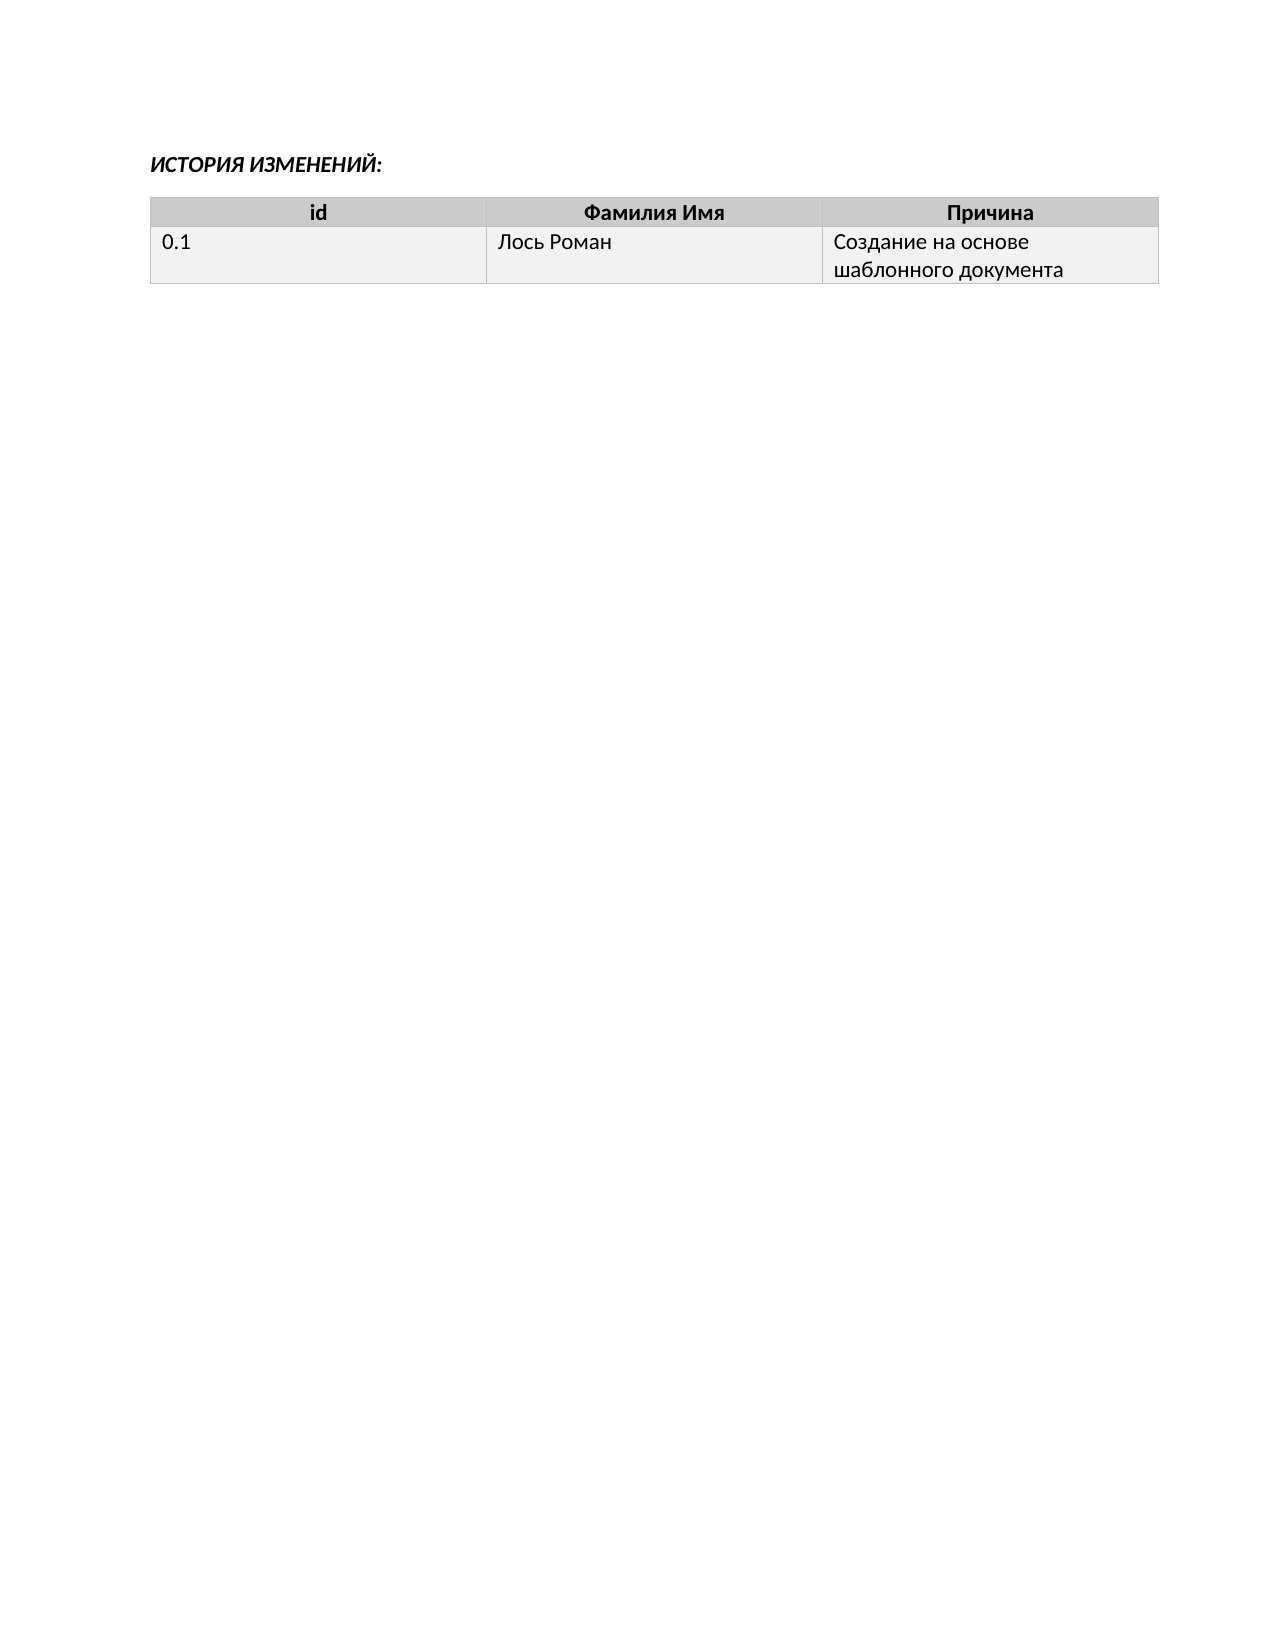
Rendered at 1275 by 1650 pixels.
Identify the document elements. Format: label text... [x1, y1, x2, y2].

table_cell Создание на основе шаблонного документа [823, 227, 1158, 283]
table_header Причина [823, 198, 1158, 226]
table_cell 0.1 [151, 227, 486, 283]
table_header Фамилия Имя [487, 198, 822, 226]
text История изменений: [150, 150, 1125, 178]
table_cell Лось Роман [487, 227, 822, 283]
table_header id [151, 198, 486, 226]
